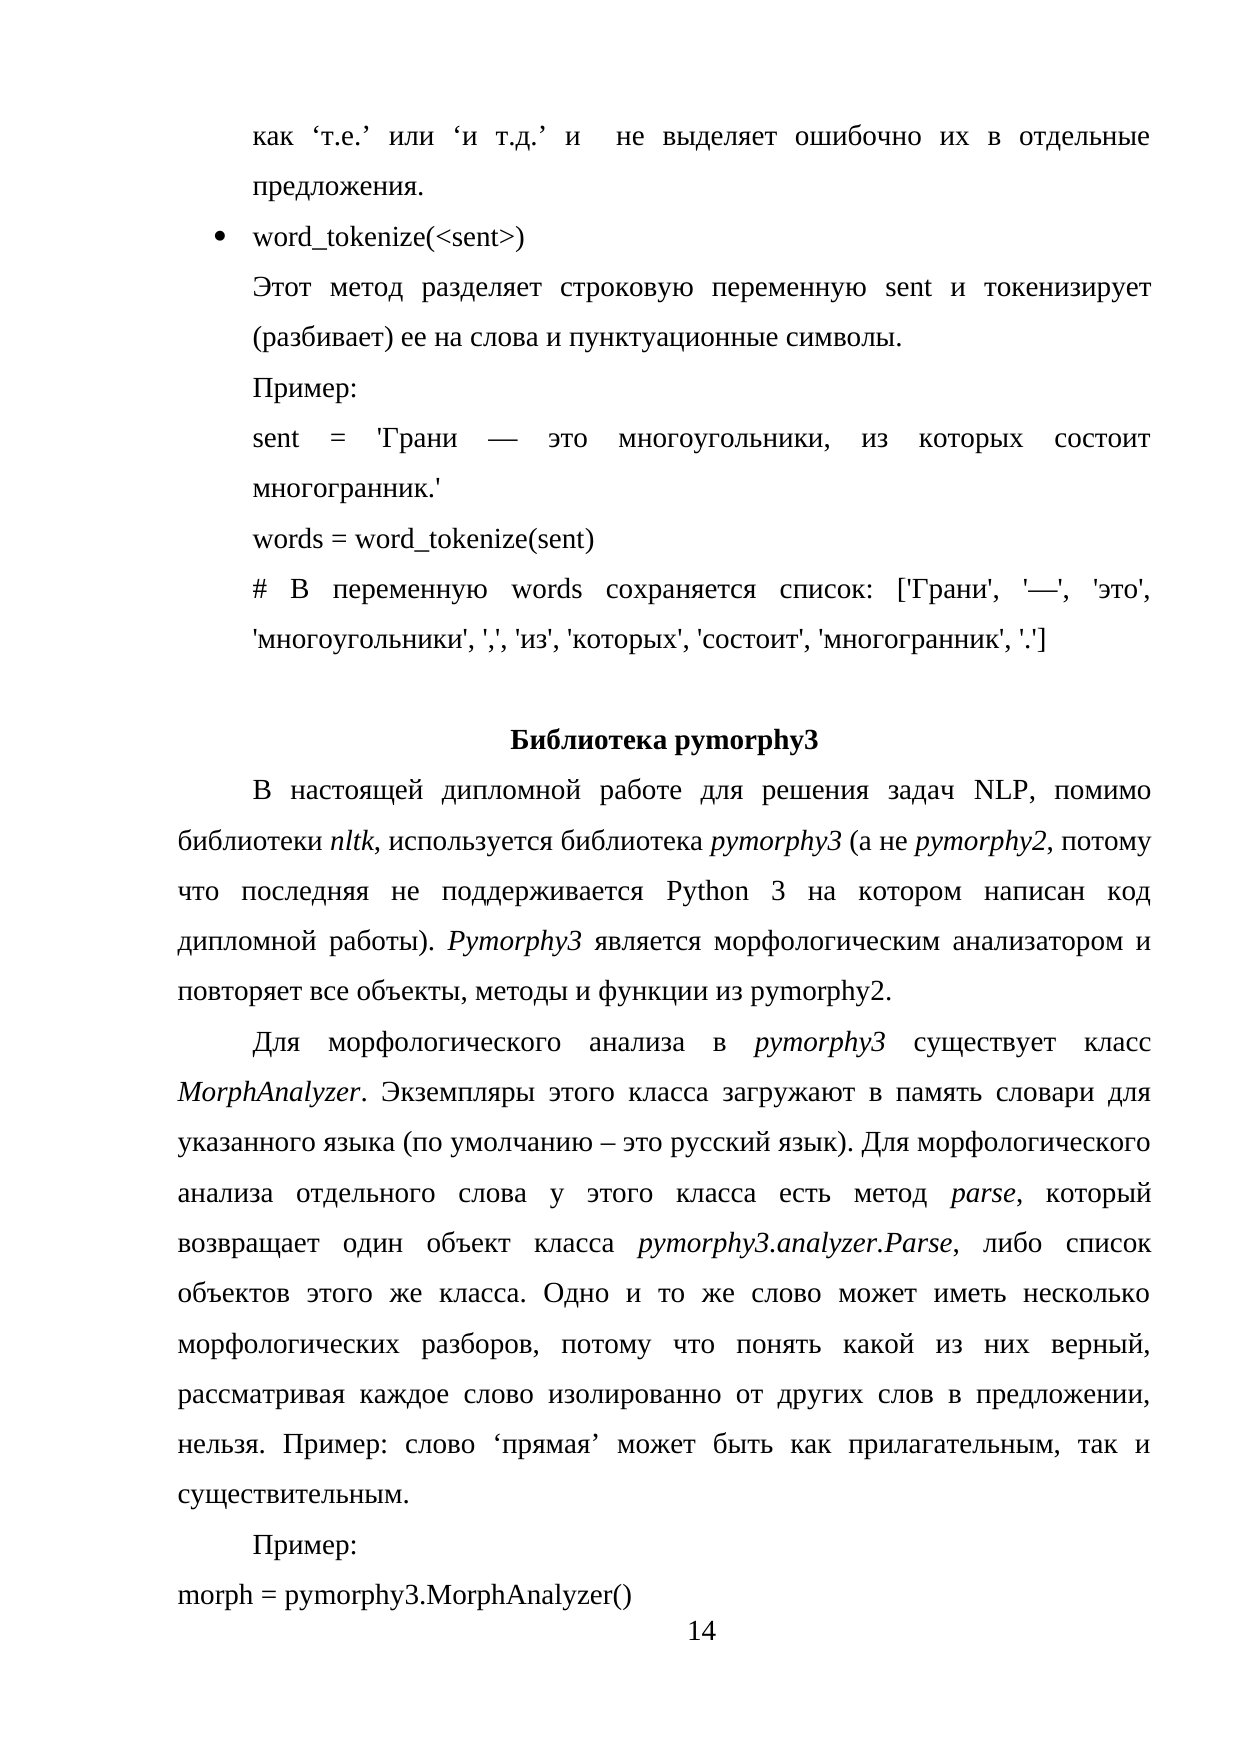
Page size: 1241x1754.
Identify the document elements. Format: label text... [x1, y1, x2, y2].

list word_tokenize(<sent>) [215, 219, 1152, 252]
list sent = 'Грани — это многоугольники, из которых состоит многогранник.' [252, 420, 1152, 504]
text Пример: [177, 1527, 1152, 1561]
text Библиотека pymorphy3 [177, 722, 1152, 756]
text Для морфологического анализа в pymorphy3 существует класс MorphAnalyzer. Экземпляры этого класса загружают в память словари для указанного языка (по умолчанию – это русский язык). Для морфологического анализа отдельного слова у этого класса есть метод parse, который возвращает один объект класса pymorphy3.analyzer.Parse, либо список объектов этого же класса. Одно и то же слово может иметь несколько морфологических разборов, потому что понять какой из них верный, рассматривая каждое слово изолированно от других слов в предложении, нельзя. Пример: слово ‘прямая’ может быть как прилагательным, так и существительным. [177, 1024, 1152, 1510]
list words = word_tokenize(sent) [252, 521, 1152, 554]
text В настоящей дипломной работе для решения задач NLP, помимо библиотеки nltk, используется библиотека pymorphy3 (а не pymorphy2, потому что последняя не поддерживается Python 3 на котором написан код дипломной работы). Pymorphy3 является морфологическим анализатором и повторяет все объекты, методы и функции из pymorphy2. [177, 772, 1152, 1007]
list Этот метод разделяет строковую переменную sent и токенизирует (разбивает) ее на слова и пунктуационные символы. [252, 269, 1152, 353]
text morph = pymorphy3.MorphAnalyzer() [177, 1577, 1152, 1611]
list # В переменную words сохраняется список: ['Грани', '—', 'это', 'многоугольники', ',', 'из', 'которых', 'состоит', 'многогранник', '.'] [252, 571, 1152, 655]
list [252, 118, 1152, 202]
list Пример: [252, 370, 1152, 403]
